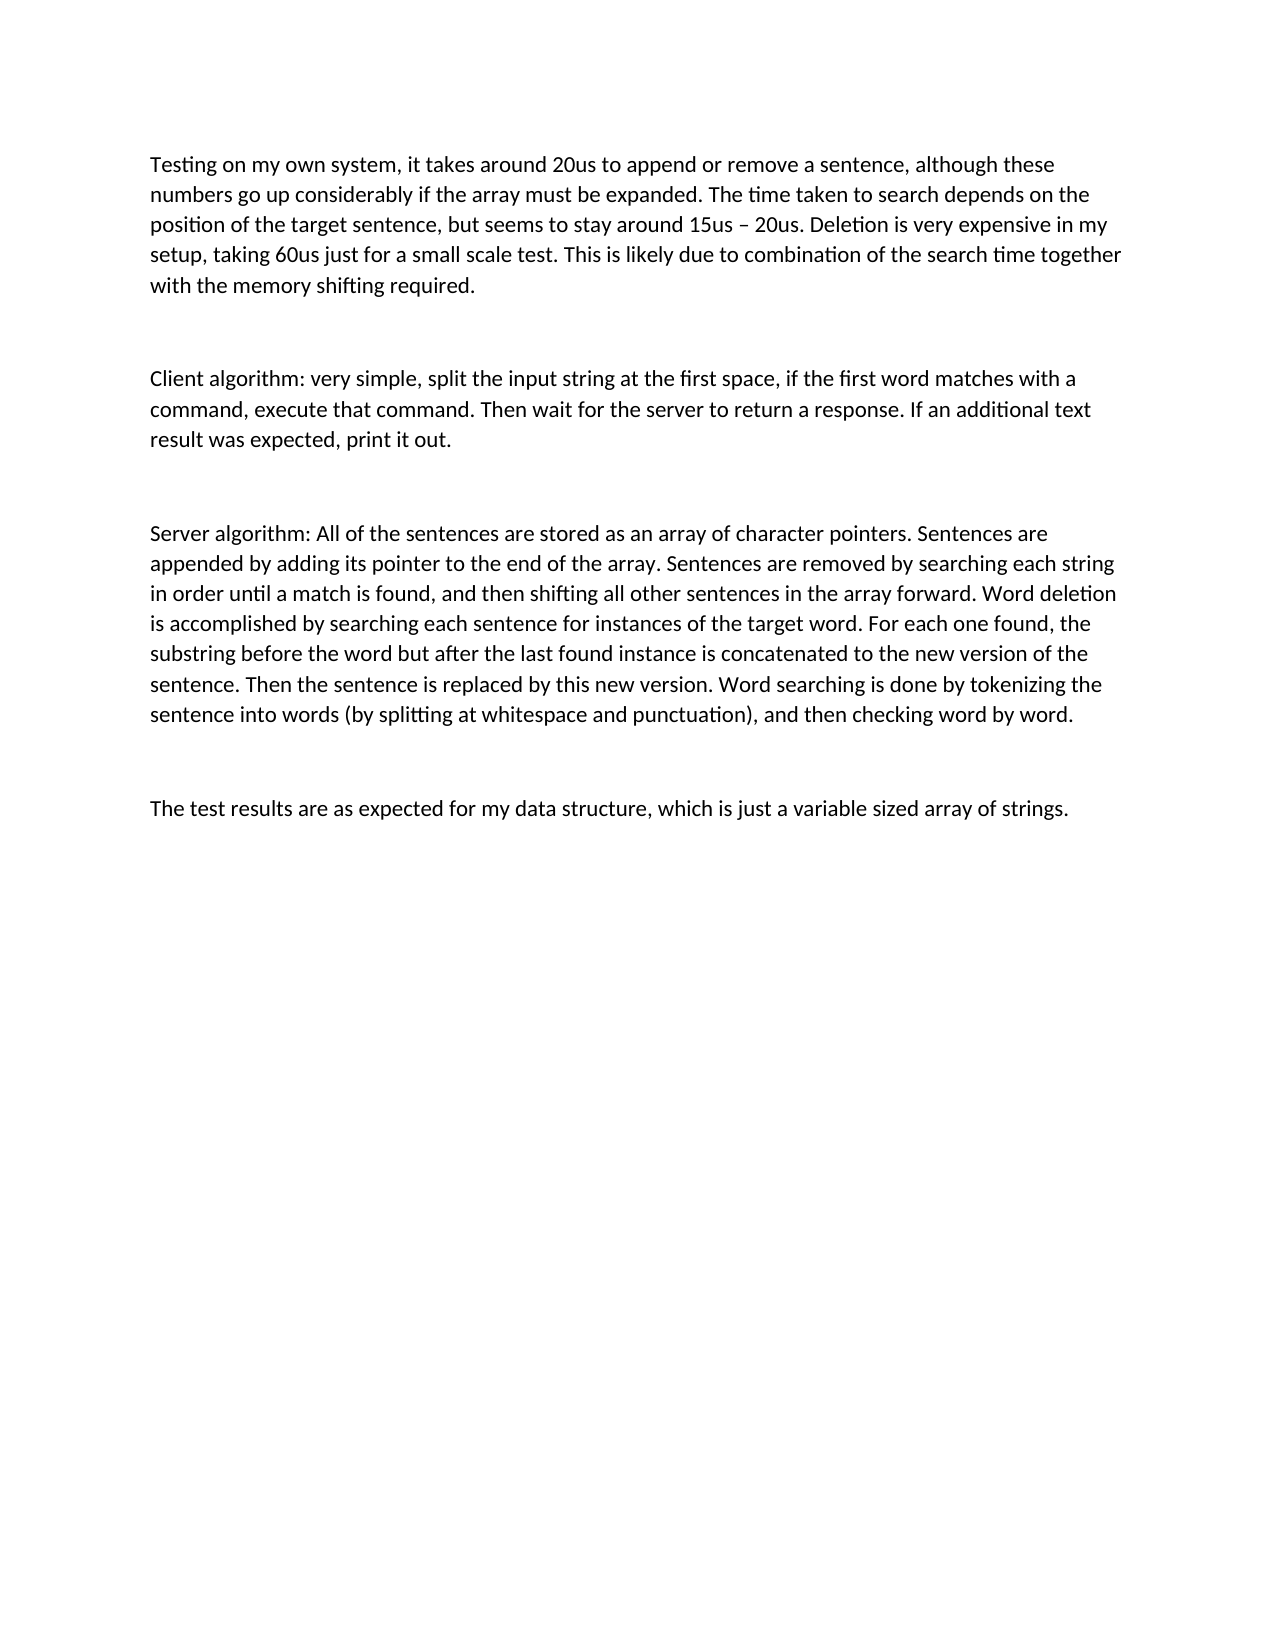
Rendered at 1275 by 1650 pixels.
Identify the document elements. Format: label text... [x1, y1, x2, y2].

text The test results are as expected for my data structure, which is just a variable sized array of strings. [150, 794, 1125, 822]
text Client algorithm: very simple, split the input string at the first space, if the first word matches with a command, execute that command. Then wait for the server to return a response. If an additional text result was expected, print it out. [150, 364, 1125, 453]
text Server algorithm: All of the sentences are stored as an array of character pointers. Sentences are appended by adding its pointer to the end of the array. Sentences are removed by searching each string in order until a match is found, and then shifting all other sentences in the array forward. Word deletion is accomplished by searching each sentence for instances of the target word. For each one found, the substring before the word but after the last found instance is concatenated to the new version of the sentence. Then the sentence is replaced by this new version. Word searching is done by tokenizing the sentence into words (by splitting at whitespace and punctuation), and then checking word by word. [150, 519, 1125, 728]
text Testing on my own system, it takes around 20us to append or remove a sentence, although these numbers go up considerably if the array must be expanded. The time taken to search depends on the position of the target sentence, but seems to stay around 15us – 20us. Deletion is very expensive in my setup, taking 60us just for a small scale test. This is likely due to combination of the search time together with the memory shifting required. [150, 150, 1125, 299]
